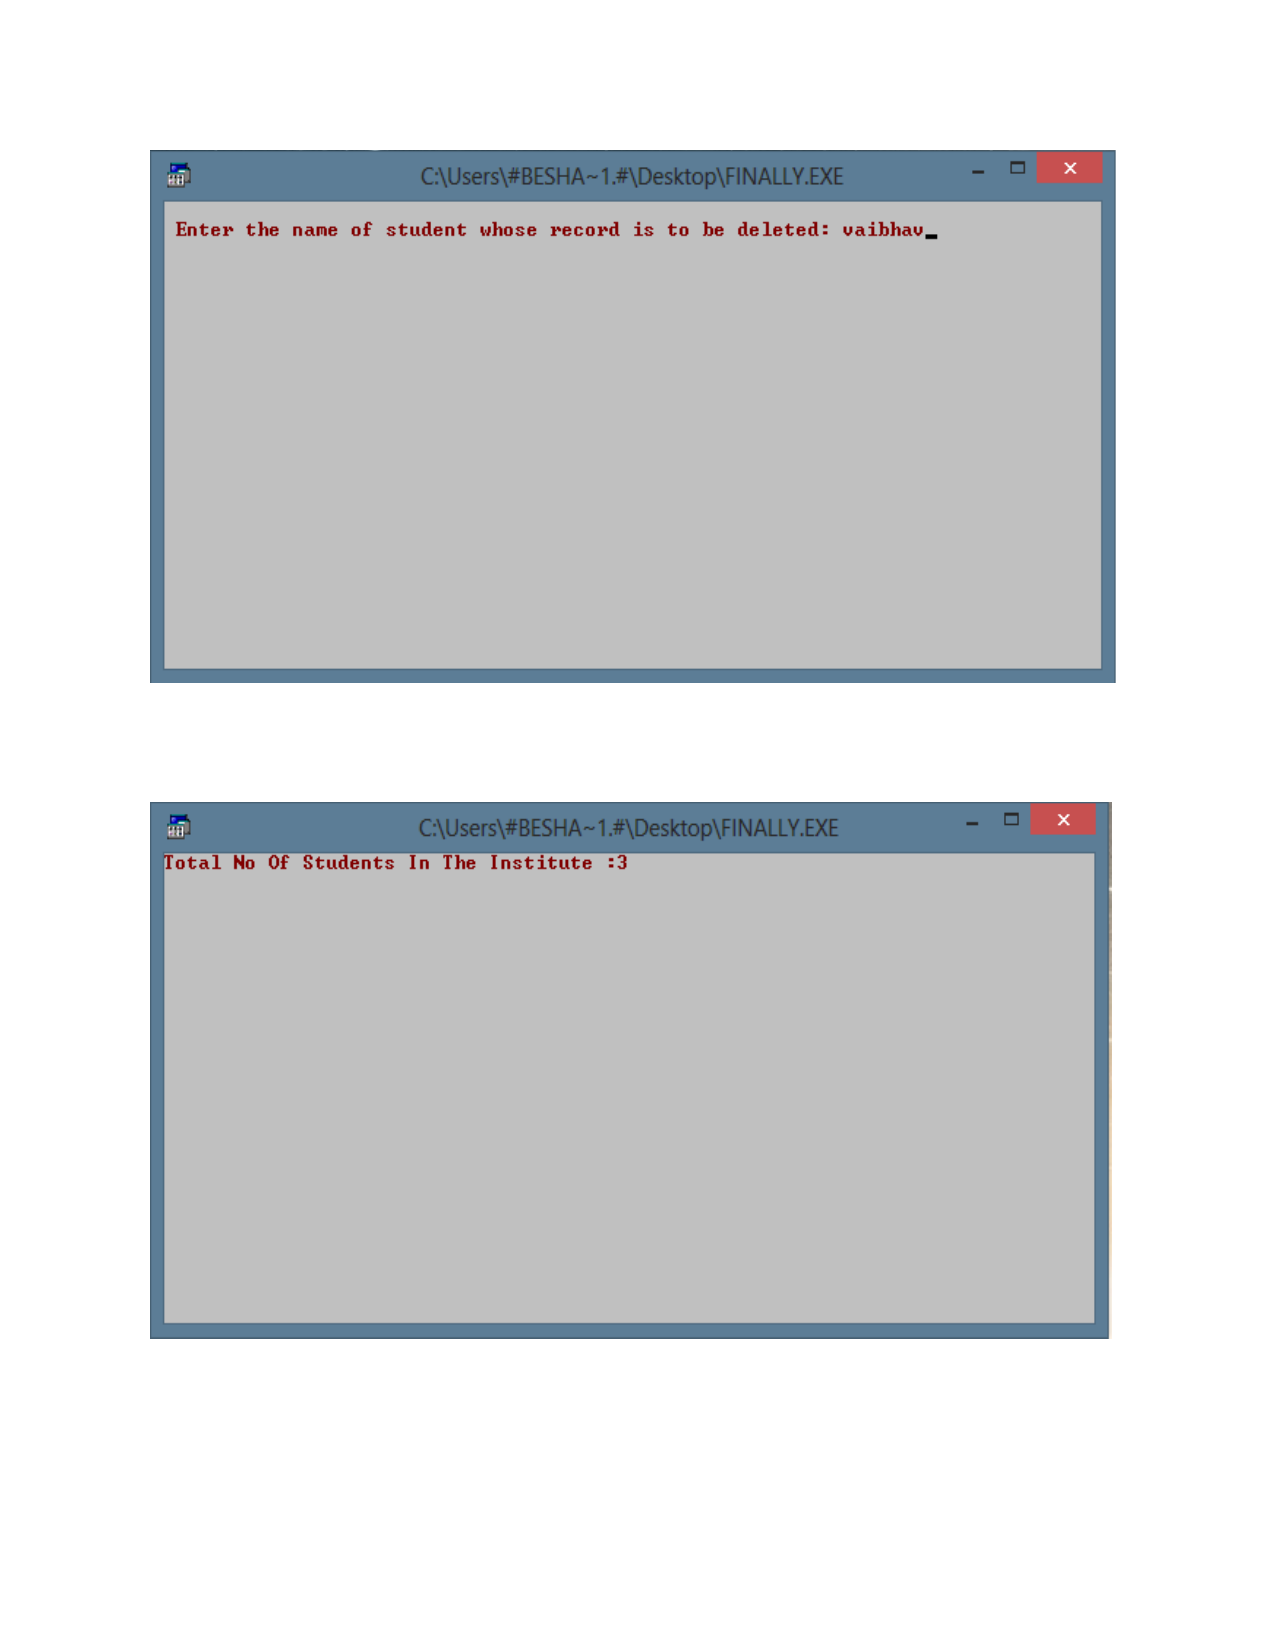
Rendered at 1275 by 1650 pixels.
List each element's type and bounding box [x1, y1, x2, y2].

picture [150, 150, 1116, 683]
picture [150, 802, 1112, 1339]
